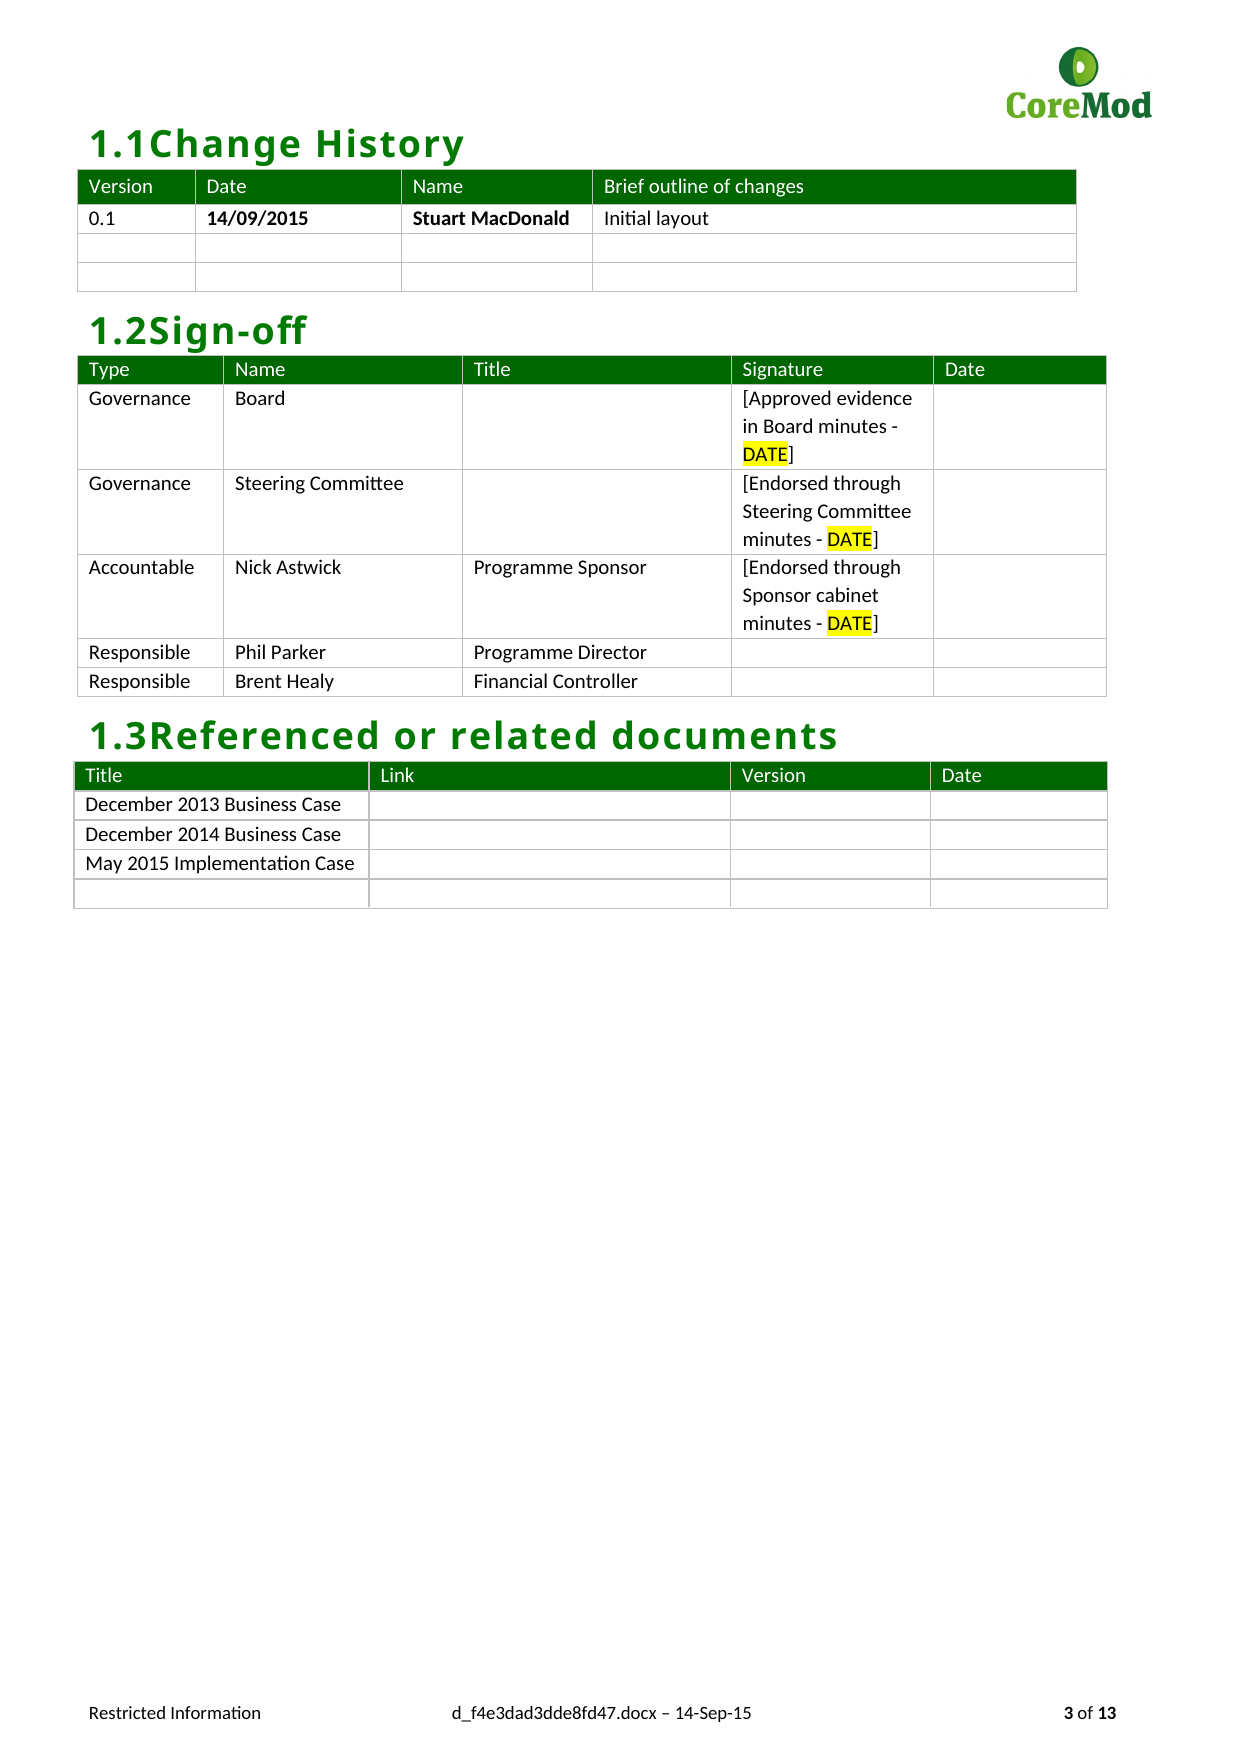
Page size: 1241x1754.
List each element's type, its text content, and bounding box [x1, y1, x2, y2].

table_cell May 2015 Implementation Case [75, 850, 368, 878]
table_header Version [78, 170, 195, 204]
table_cell [463, 470, 731, 553]
table_cell December 2013 Business Case [75, 792, 368, 819]
table_cell [402, 234, 592, 262]
table_header Name [402, 170, 592, 204]
subtitle Sign-off [89, 304, 1152, 355]
table_cell [934, 668, 1106, 696]
table_header Date [931, 762, 1107, 790]
table_header Link [370, 762, 730, 790]
table_cell [934, 385, 1106, 469]
table_cell Phil Parker [224, 639, 462, 667]
table_cell [196, 234, 401, 262]
table_cell [934, 555, 1106, 638]
table_cell Accountable [78, 555, 223, 638]
table_header Brief outline of changes [593, 170, 1076, 204]
table_header Date [196, 170, 401, 204]
table_cell [732, 668, 933, 696]
table_cell Brent Healy [224, 668, 462, 696]
table_cell Financial Controller [463, 668, 731, 696]
table_cell Responsible [78, 668, 223, 696]
table_cell [731, 821, 930, 849]
table_cell [Endorsed through Steering Committee minutes - DATE] [732, 470, 933, 553]
table_cell [934, 639, 1106, 667]
table_cell [934, 470, 1106, 553]
table_cell Responsible [78, 639, 223, 667]
table_cell Governance [78, 385, 223, 469]
table_cell [732, 639, 933, 667]
picture [1006, 47, 1152, 118]
table_cell Board [224, 385, 462, 469]
table_cell [931, 880, 1107, 907]
table_cell [593, 234, 1076, 262]
table_header Version [731, 762, 930, 790]
table_header Date [934, 356, 1106, 384]
table_cell [370, 850, 730, 878]
table_header Name [224, 356, 462, 384]
table_header Title [463, 356, 731, 384]
table_cell [196, 263, 401, 291]
table_cell 0.1 [78, 205, 195, 233]
table_cell Initial layout [593, 205, 1076, 233]
subtitle Referenced or related documents [89, 709, 1152, 761]
table_cell [Approved evidence in Board minutes - DATE] [732, 385, 933, 469]
table_header Type [78, 356, 223, 384]
table_cell [78, 263, 195, 291]
table_cell [931, 850, 1107, 878]
subtitle Change History [89, 118, 1152, 169]
table_cell 14/09/2015 [196, 205, 401, 233]
table_cell [593, 263, 1076, 291]
table_cell [370, 792, 730, 819]
table_cell [370, 821, 730, 849]
table_cell [402, 263, 592, 291]
table_header Signature [732, 356, 933, 384]
table_cell [931, 792, 1107, 819]
table_cell Programme Director [463, 639, 731, 667]
table_cell Governance [78, 470, 223, 553]
table_cell [370, 880, 730, 907]
table_cell [463, 385, 731, 469]
table_cell Steering Committee [224, 470, 462, 553]
table_cell [731, 880, 930, 907]
table_cell Nick Astwick [224, 555, 462, 638]
table_cell [Endorsed through Sponsor cabinet minutes - DATE] [732, 555, 933, 638]
table_cell [731, 792, 930, 819]
table_cell [931, 821, 1107, 849]
table_cell Stuart MacDonald [402, 205, 592, 233]
table_cell [78, 234, 195, 262]
table_cell [731, 850, 930, 878]
table_cell Programme Sponsor [463, 555, 731, 638]
table_cell December 2014 Business Case [75, 821, 368, 849]
table_header Title [75, 762, 368, 790]
table_cell [75, 880, 368, 907]
